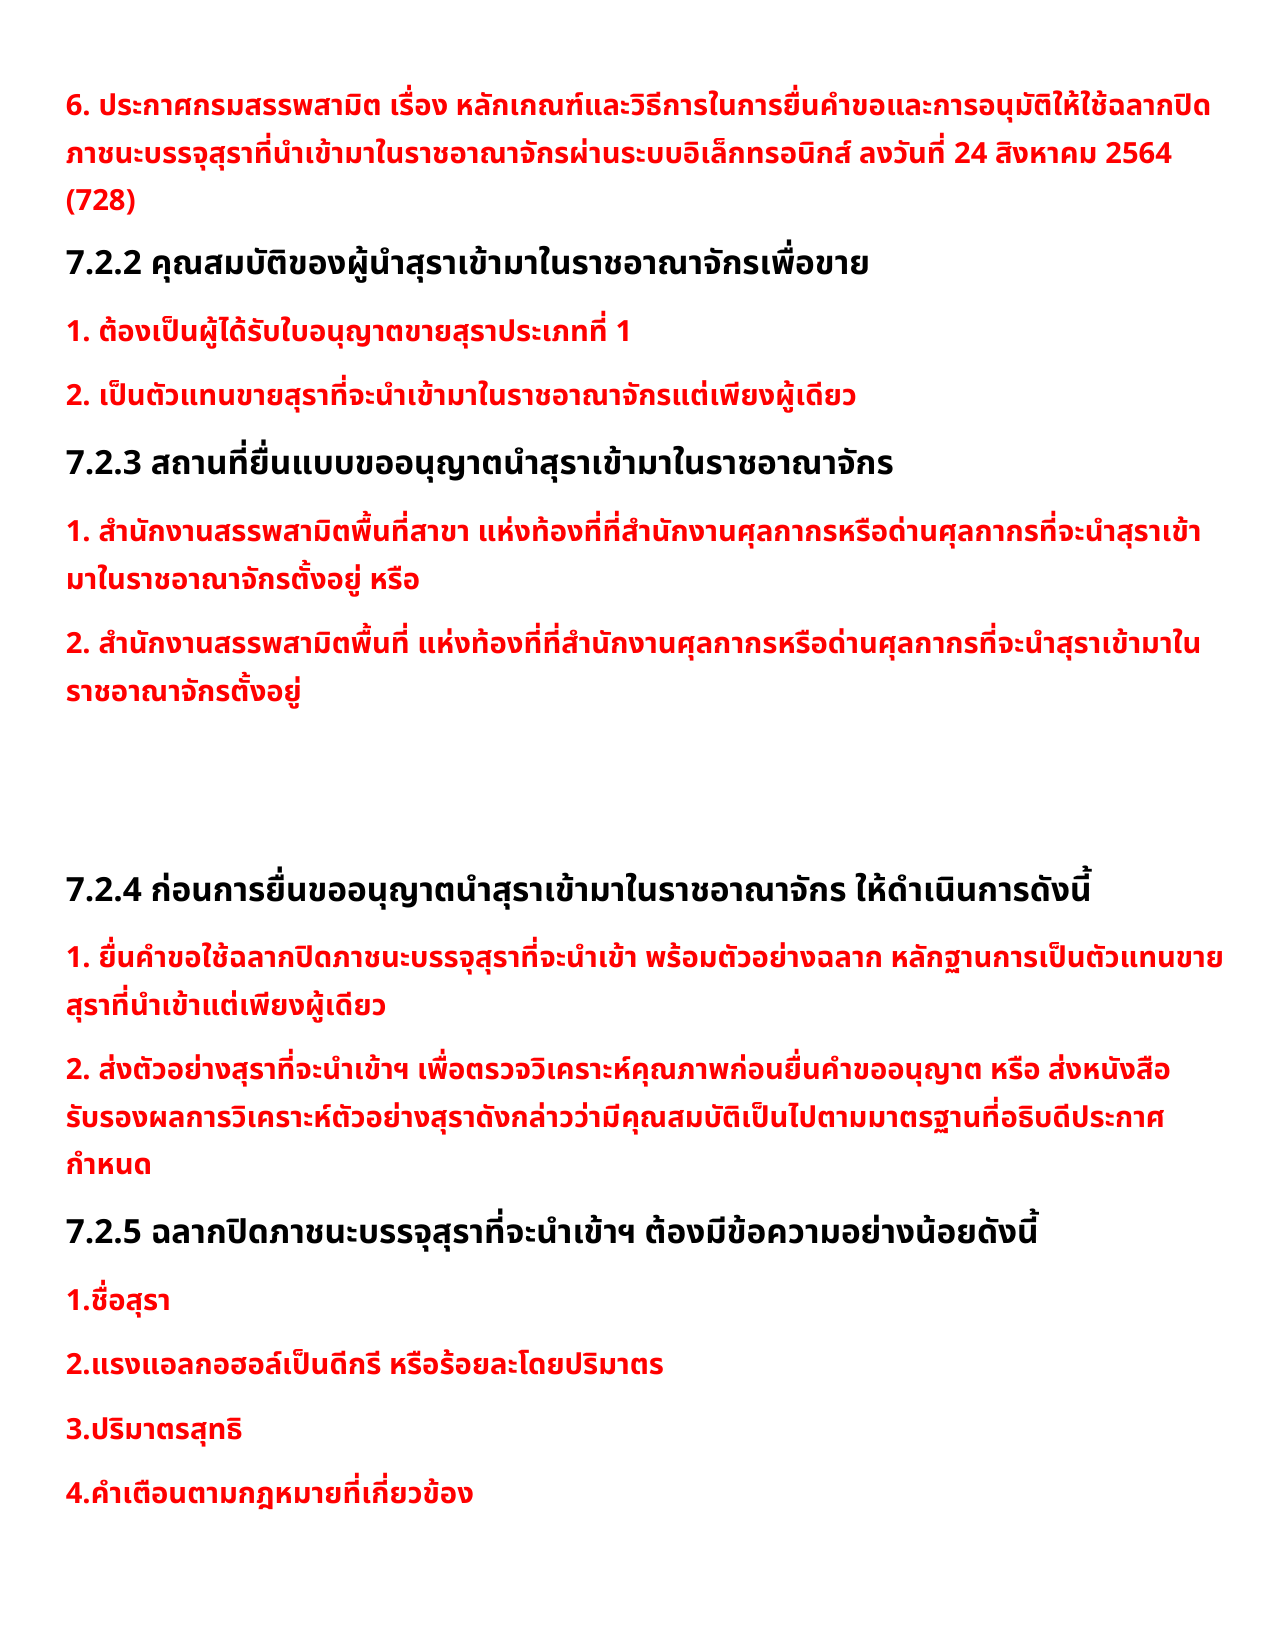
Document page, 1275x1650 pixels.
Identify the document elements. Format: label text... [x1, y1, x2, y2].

text 6. ประกาศกรมสรรพสามิต เรื่อง หลักเกณฑ์และวิธีการในการยื่นคำขอและการอนุมัติให้ใช้ฉลากปิดภาชนะบรรจุสุราที่นำเข้ามาในราชอาณาจักรผ่านระบบอิเล็กทรอนิกส์ ลงวันที่ 24 สิงหาคม 2564 (728) [66, 84, 1228, 219]
text 2.แรงแอลกอฮอล์เป็นดีกรี หรือร้อยละโดยปริมาตร [66, 1344, 1228, 1388]
text 1. ยื่นคำขอใช้ฉลากปิดภาชนะบรรจุสุราที่จะนำเข้า พร้อมตัวอย่างฉลาก หลักฐานการเป็นตัวแทนขายสุราที่นำเข้าแต่เพียงผู้เดียว [66, 937, 1228, 1028]
text 1.ชื่อสุรา [66, 1279, 1228, 1323]
text 2. สำนักงานสรรพสามิตพื้นที่ แห่งท้องที่ที่สำนักงานศุลกากรหรือด่านศุลกากรที่จะนำสุราเข้ามาในราชอาณาจักรตั้งอยู่ [66, 622, 1228, 714]
text 2. เป็นตัวแทนขายสุราที่จะนำเข้ามาในราชอาณาจักรแต่เพียงผู้เดียว [66, 375, 1228, 419]
text 7.2.4 ก่อนการยื่นขออนุญาตนำสุราเข้ามาในราชอาณาจักร ให้ดำเนินการดังนี้ [66, 865, 1228, 916]
text 4.คำเตือนตามกฎหมายที่เกี่ยวข้อง [66, 1473, 1228, 1517]
text 3.ปริมาตรสุทธิ [66, 1408, 1228, 1452]
text 2. ส่งตัวอย่างสุราที่จะนำเข้าฯ เพื่อตรวจวิเคราะห์คุณภาพก่อนยื่นคำขออนุญาต หรือ ส่งหนังสือรับรองผลการวิเคราะห์ตัวอย่างสุราดังกล่าวว่ามีคุณสมบัติเป็นไปตามมาตรฐานที่อธิบดีประกาศกำหนด [66, 1048, 1228, 1188]
text 1. สำนักงานสรรพสามิตพื้นที่สาขา แห่งท้องที่ที่สำนักงานศุลกากรหรือด่านศุลกากรที่จะนำสุราเข้ามาในราชอาณาจักรตั้งอยู่ หรือ [66, 510, 1228, 602]
text 7.2.3 สถานที่ยื่นแบบขออนุญาตนำสุราเข้ามาในราชอาณาจักร [66, 439, 1228, 490]
text 7.2.5 ฉลากปิดภาชนะบรรจุสุราที่จะนำเข้าฯ ต้องมีข้อความอย่างน้อยดังนี้ [66, 1208, 1228, 1258]
text 7.2.2 คุณสมบัติของผู้นำสุราเข้ามาในราชอาณาจักรเพื่อขาย [66, 239, 1228, 289]
text 1. ต้องเป็นผู้ได้รับใบอนุญาตขายสุราประเภทที่ 1 [66, 310, 1228, 354]
